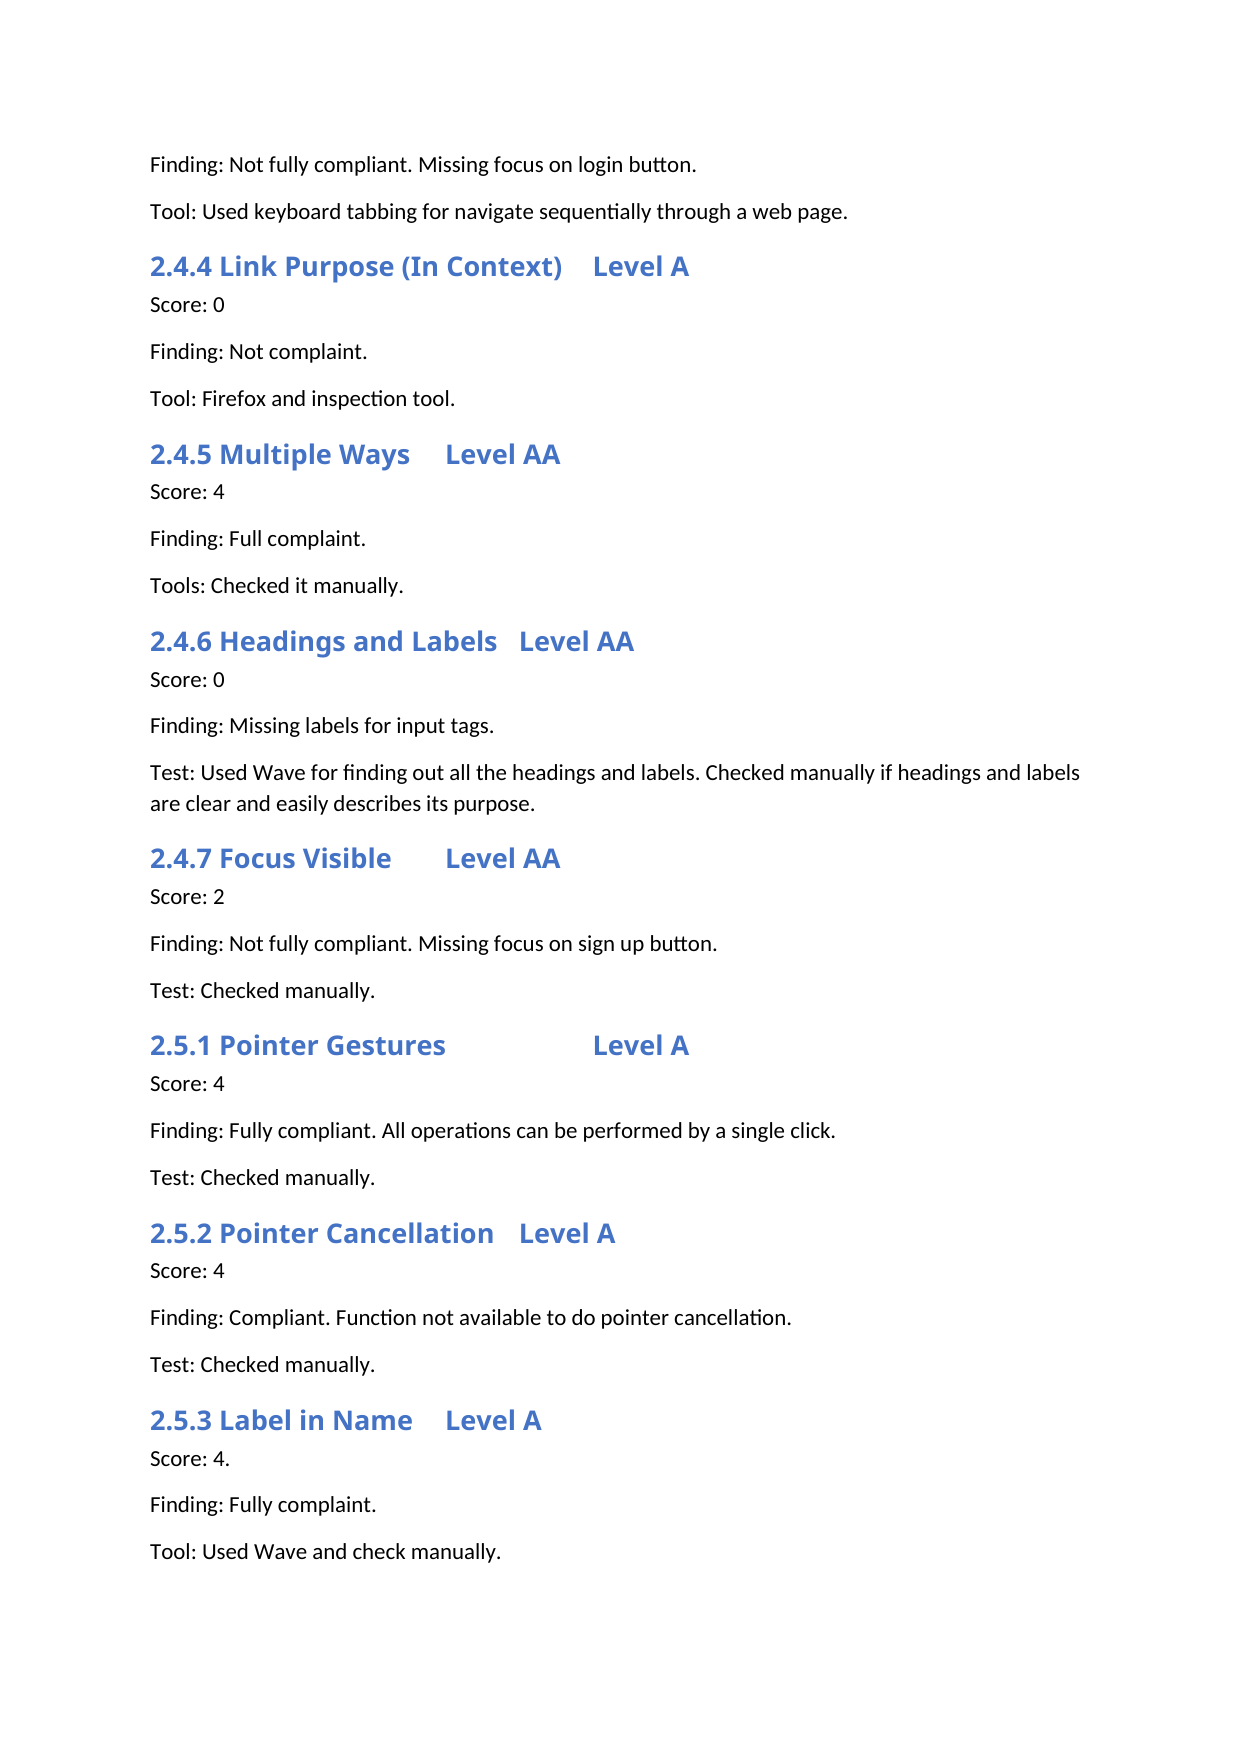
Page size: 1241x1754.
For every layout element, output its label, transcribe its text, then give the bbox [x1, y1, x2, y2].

text Finding: Not complaint. [150, 337, 1090, 365]
text Finding: Compliant. Function not available to do pointer cancellation. [150, 1303, 1090, 1331]
text Tool: Used Wave and check manually. [150, 1537, 1090, 1565]
subtitle 2.4.4 Link Purpose (In Context) Level A [150, 248, 1090, 285]
subtitle 2.5.1 Pointer Gestures Level A [150, 1027, 1090, 1064]
text Finding: Not fully compliant. Missing focus on sign up button. [150, 929, 1090, 957]
text Tool: Used keyboard tabbing for navigate sequentially through a web page. [150, 197, 1090, 225]
subtitle 2.4.6 Headings and Labels Level AA [150, 622, 1090, 659]
text Tools: Checked it manually. [150, 571, 1090, 599]
text Score: 0 [150, 290, 1090, 318]
text Score: 4 [150, 477, 1090, 506]
subtitle 2.4.5 Multiple Ways Level AA [150, 435, 1090, 472]
text Score: 0 [150, 665, 1090, 693]
text Score: 4 [150, 1256, 1090, 1284]
text Test: Checked manually. [150, 1163, 1090, 1191]
subtitle 2.5.2 Pointer Cancellation Level A [150, 1214, 1090, 1251]
text Finding: Missing labels for input tags. [150, 712, 1090, 739]
text Finding: Fully complaint. [150, 1491, 1090, 1518]
text Score: 2 [150, 882, 1090, 910]
text Score: 4. [150, 1444, 1090, 1472]
text Finding: Not fully compliant. Missing focus on login button. [150, 150, 1090, 178]
subtitle 2.4.7 Focus Visible Level AA [150, 840, 1090, 877]
text Test: Checked manually. [150, 1350, 1090, 1378]
subtitle 2.5.3 Label in Name Level A [150, 1401, 1090, 1438]
text Test: Checked manually. [150, 976, 1090, 1004]
text Finding: Full complaint. [150, 524, 1090, 552]
text Finding: Fully compliant. All operations can be performed by a single click. [150, 1116, 1090, 1144]
text Score: 4 [150, 1069, 1090, 1097]
text Test: Used Wave for finding out all the headings and labels. Checked manually if headings and labels are clear and easily describes its purpose. [150, 758, 1090, 817]
text Tool: Firefox and inspection tool. [150, 384, 1090, 412]
